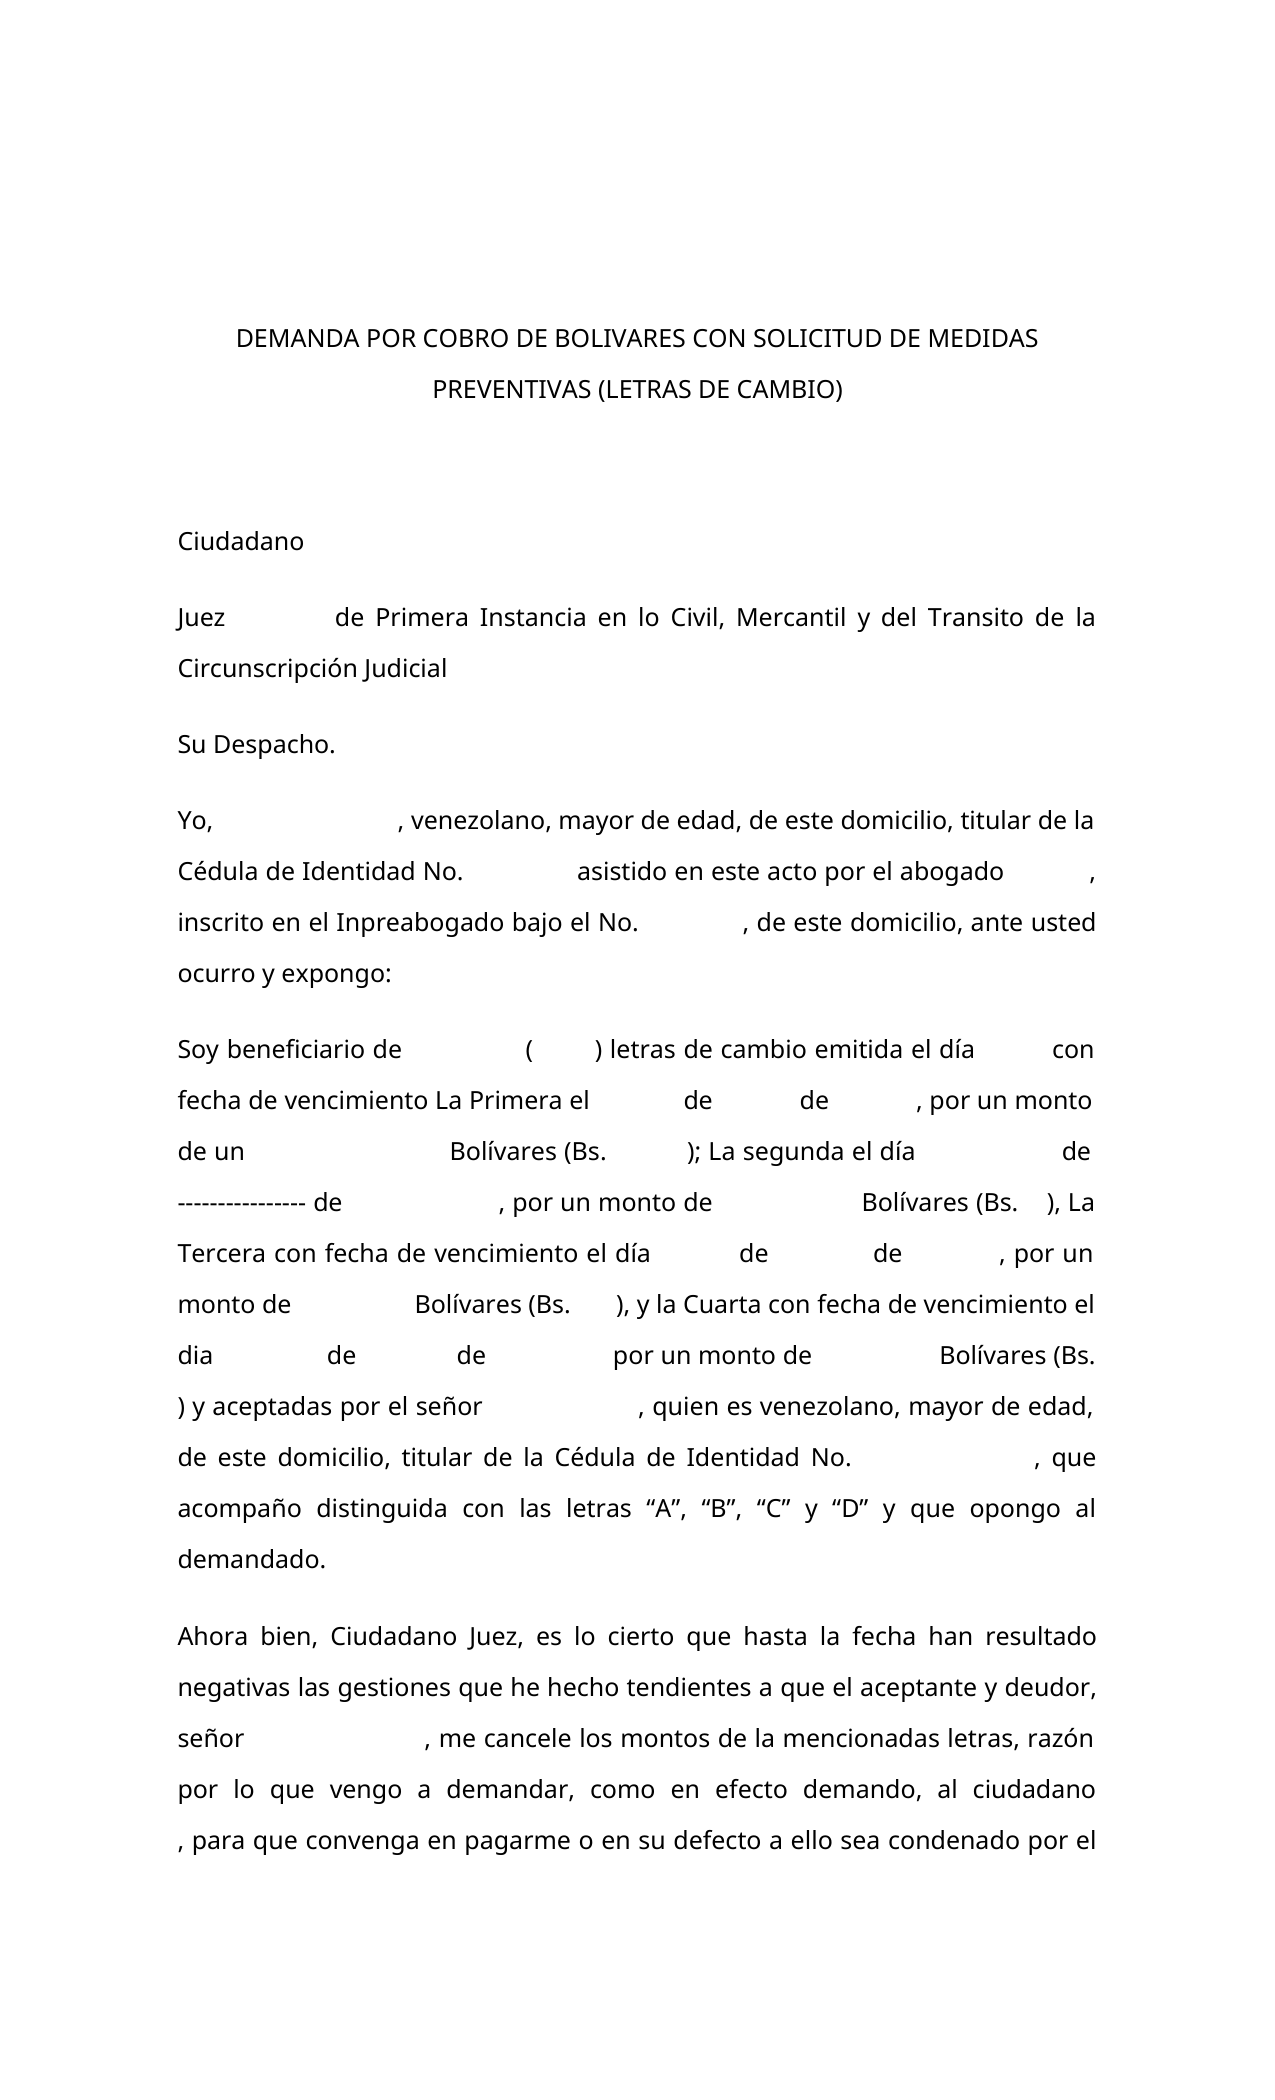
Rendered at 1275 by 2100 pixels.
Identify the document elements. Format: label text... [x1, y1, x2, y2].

text Soy beneficiario de ( ) letras de cambio emitida el día con fecha de vencimiento La Primera el de de , por un monto de un Bolívares (Bs. ); La segunda el día de ---------------- de , por un monto de Bolívares (Bs. ), La Tercera con fecha de vencimiento el día de de , por un monto de Bolívares (Bs. ), y la Cuarta con fecha de vencimiento el dia de de por un monto de Bolívares (Bs. ) y aceptadas por el señor , quien es venezolano, mayor de edad, de este domicilio, titular de la Cédula de Identidad No. , que acompaño distinguida con las letras “A”, “B”, “C” y “D” y que opongo al demandado. [177, 1032, 1098, 1576]
text Juez de Primera Instancia en lo Civil, Mercantil y del Transito de la Circunscripción Judicial [177, 599, 1098, 684]
text DEMANDA POR COBRO DE BOLIVARES CON SOLICITUD DE MEDIDAS PREVENTIVAS (LETRAS DE CAMBIO) [177, 320, 1098, 405]
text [177, 1618, 1098, 1856]
text Ciudadano [177, 523, 1098, 557]
text Yo, , venezolano, mayor de edad, de este domicilio, titular de la Cédula de Identidad No. asistido en este acto por el abogado , inscrito en el Inpreabogado bajo el No. , de este domicilio, ante usted ocurro y expongo: [177, 803, 1098, 990]
text Su Despacho. [177, 727, 1098, 761]
